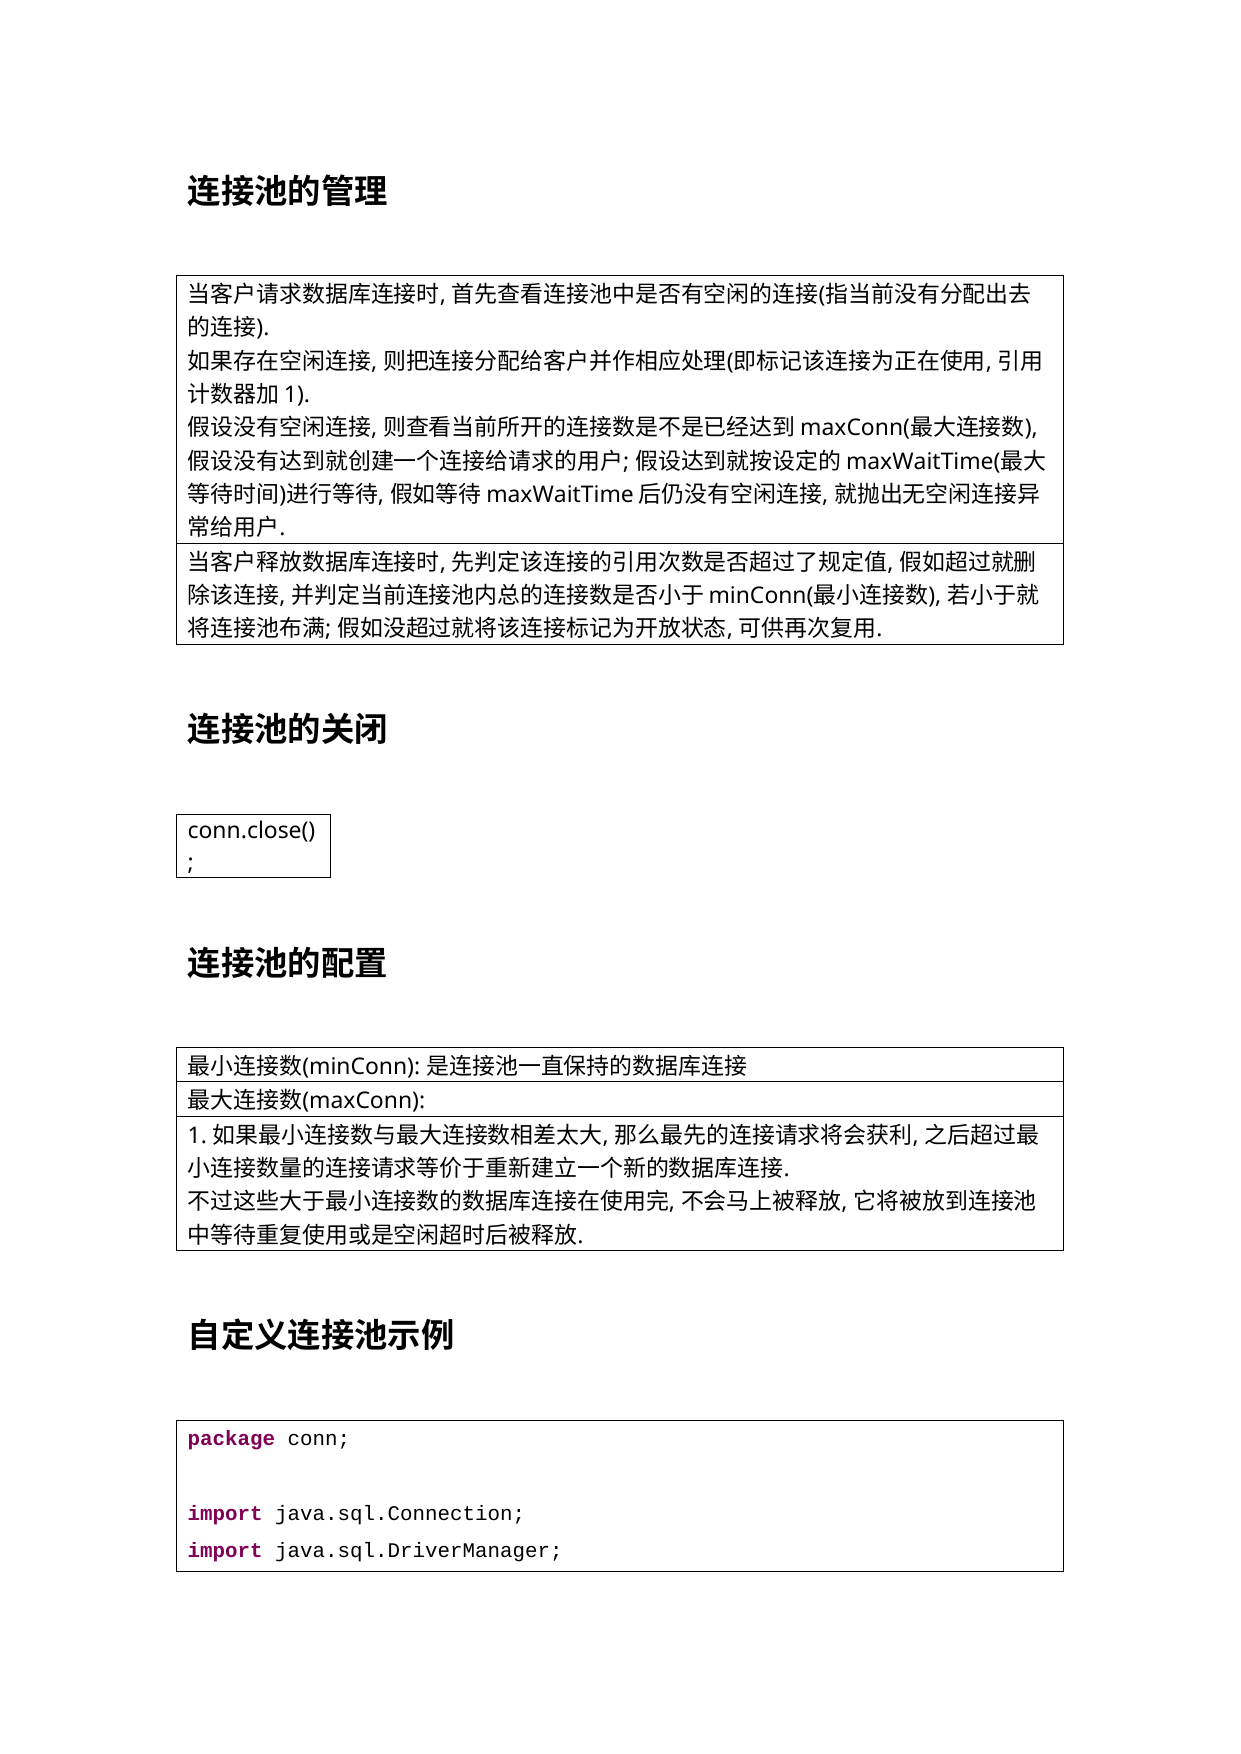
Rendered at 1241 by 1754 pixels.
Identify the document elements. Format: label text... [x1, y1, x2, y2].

subtitle 连接池的配置 [187, 936, 1053, 984]
table_cell 最大连接数(maxConn): [177, 1082, 1063, 1116]
subtitle 连接池的关闭 [187, 703, 1053, 751]
table_cell 1. 如果最小连接数与最大连接数相差太大, 那么最先的连接请求将会获利, 之后超过最小连接数量的连接请求等价于重新建立一个新的数据库连接. 不过这些大于最小连接数的数据库连接在使用完, 不会马上被释放, 它将被放到连接池中等待重复使用或是空闲超时后被释放. [177, 1117, 1063, 1250]
table_header 当客户请求数据库连接时, 首先查看连接池中是否有空闲的连接(指当前没有分配出去的连接). 如果存在空闲连接, 则把连接分配给客户并作相应处理(即标记该连接为正在使用, 引用计数器加1). 假设没有空闲连接, 则查看当前所开的连接数是不是已经达到maxConn(最大连接数), 假设没有达到就创建一个连接给请求的用户; 假设达到就按设定的maxWaitTime(最大等待时间)进行等待, 假如等待maxWaitTime后仍没有空闲连接, 就抛出无空闲连接异常给用户. [177, 276, 1063, 543]
table_header 最小连接数(minConn): 是连接池一直保持的数据库连接 [177, 1048, 1063, 1081]
subtitle 连接池的管理 [187, 164, 1053, 213]
subtitle 自定义连接池示例 [187, 1309, 1053, 1357]
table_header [177, 1421, 1063, 1571]
table_cell 当客户释放数据库连接时, 先判定该连接的引用次数是否超过了规定值, 假如超过就删除该连接, 并判定当前连接池内总的连接数是否小于minConn(最小连接数), 若小于就将连接池布满; 假如没超过就将该连接标记为开放状态, 可供再次复用. [177, 544, 1063, 644]
table_header conn.close(); [177, 815, 330, 877]
